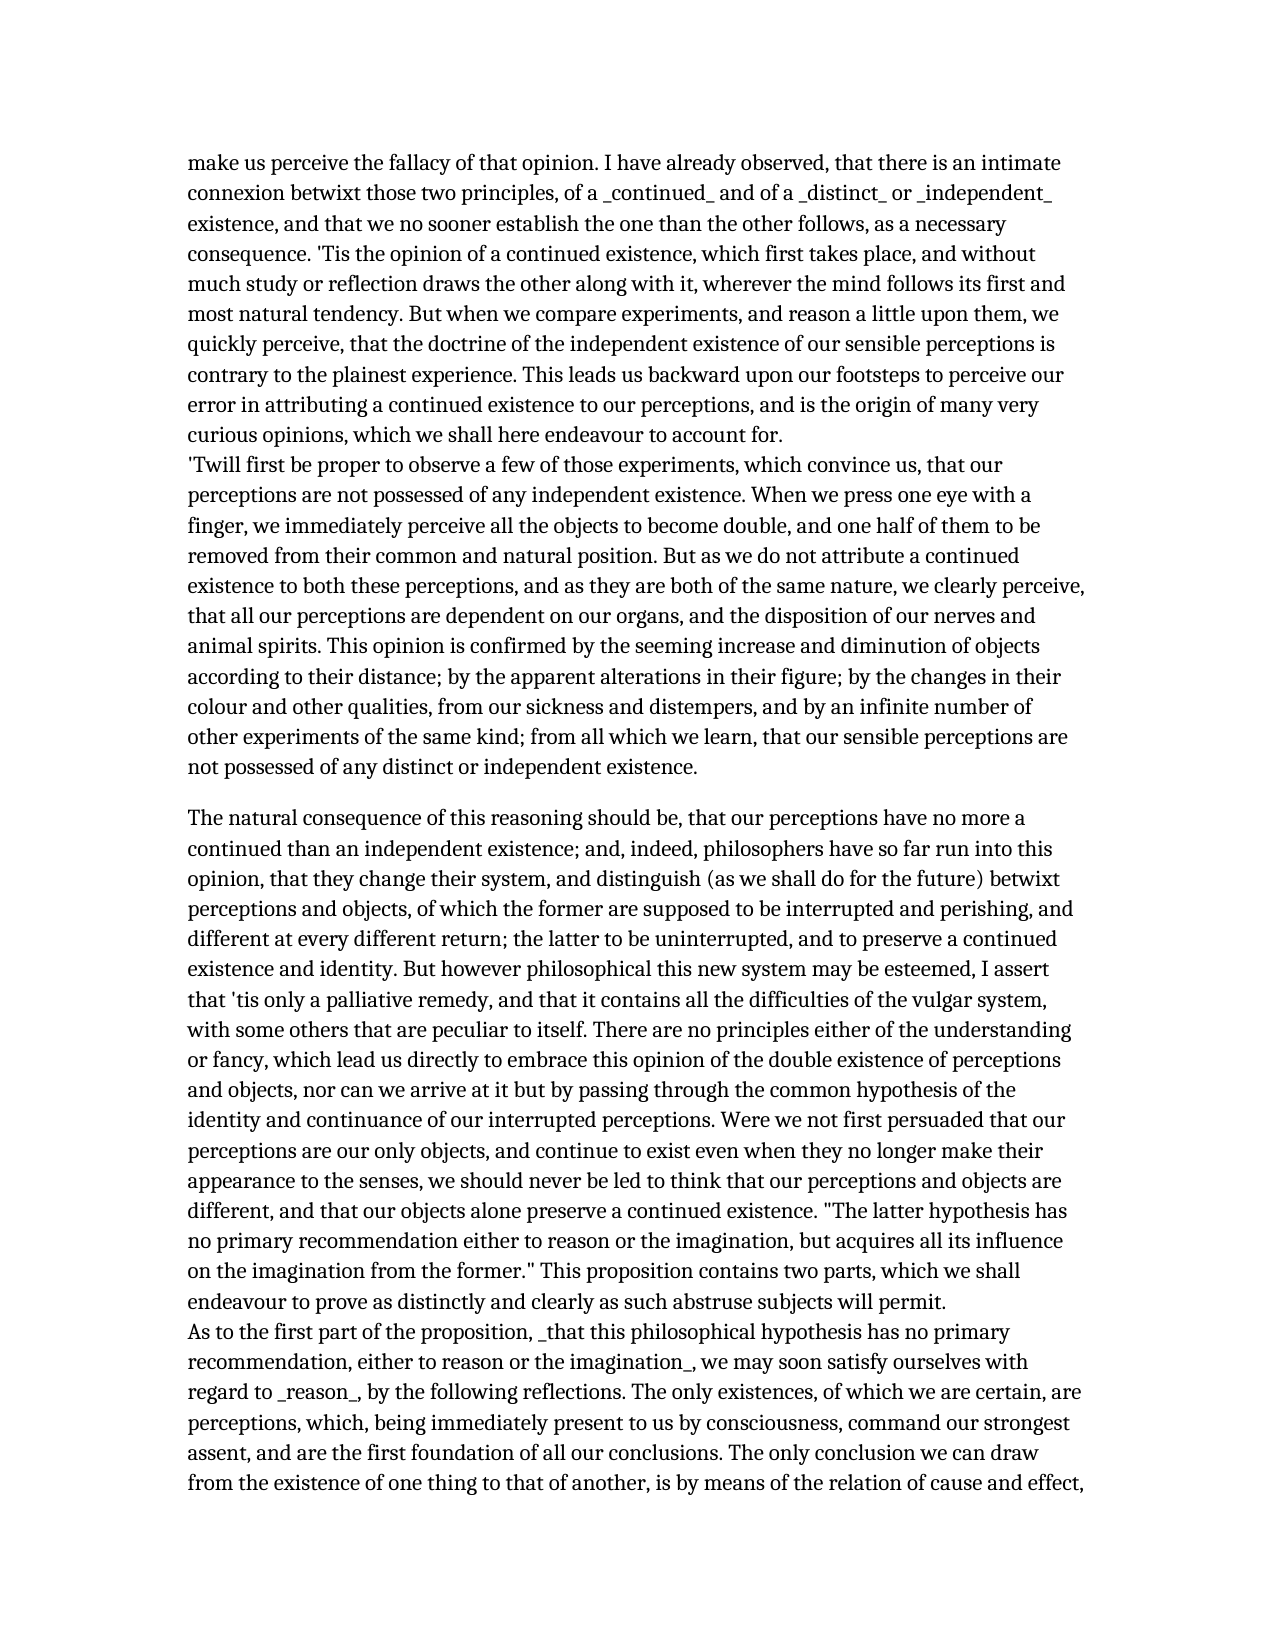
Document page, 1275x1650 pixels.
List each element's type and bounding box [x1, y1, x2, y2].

text [187, 150, 1087, 781]
text [187, 805, 1087, 1496]
